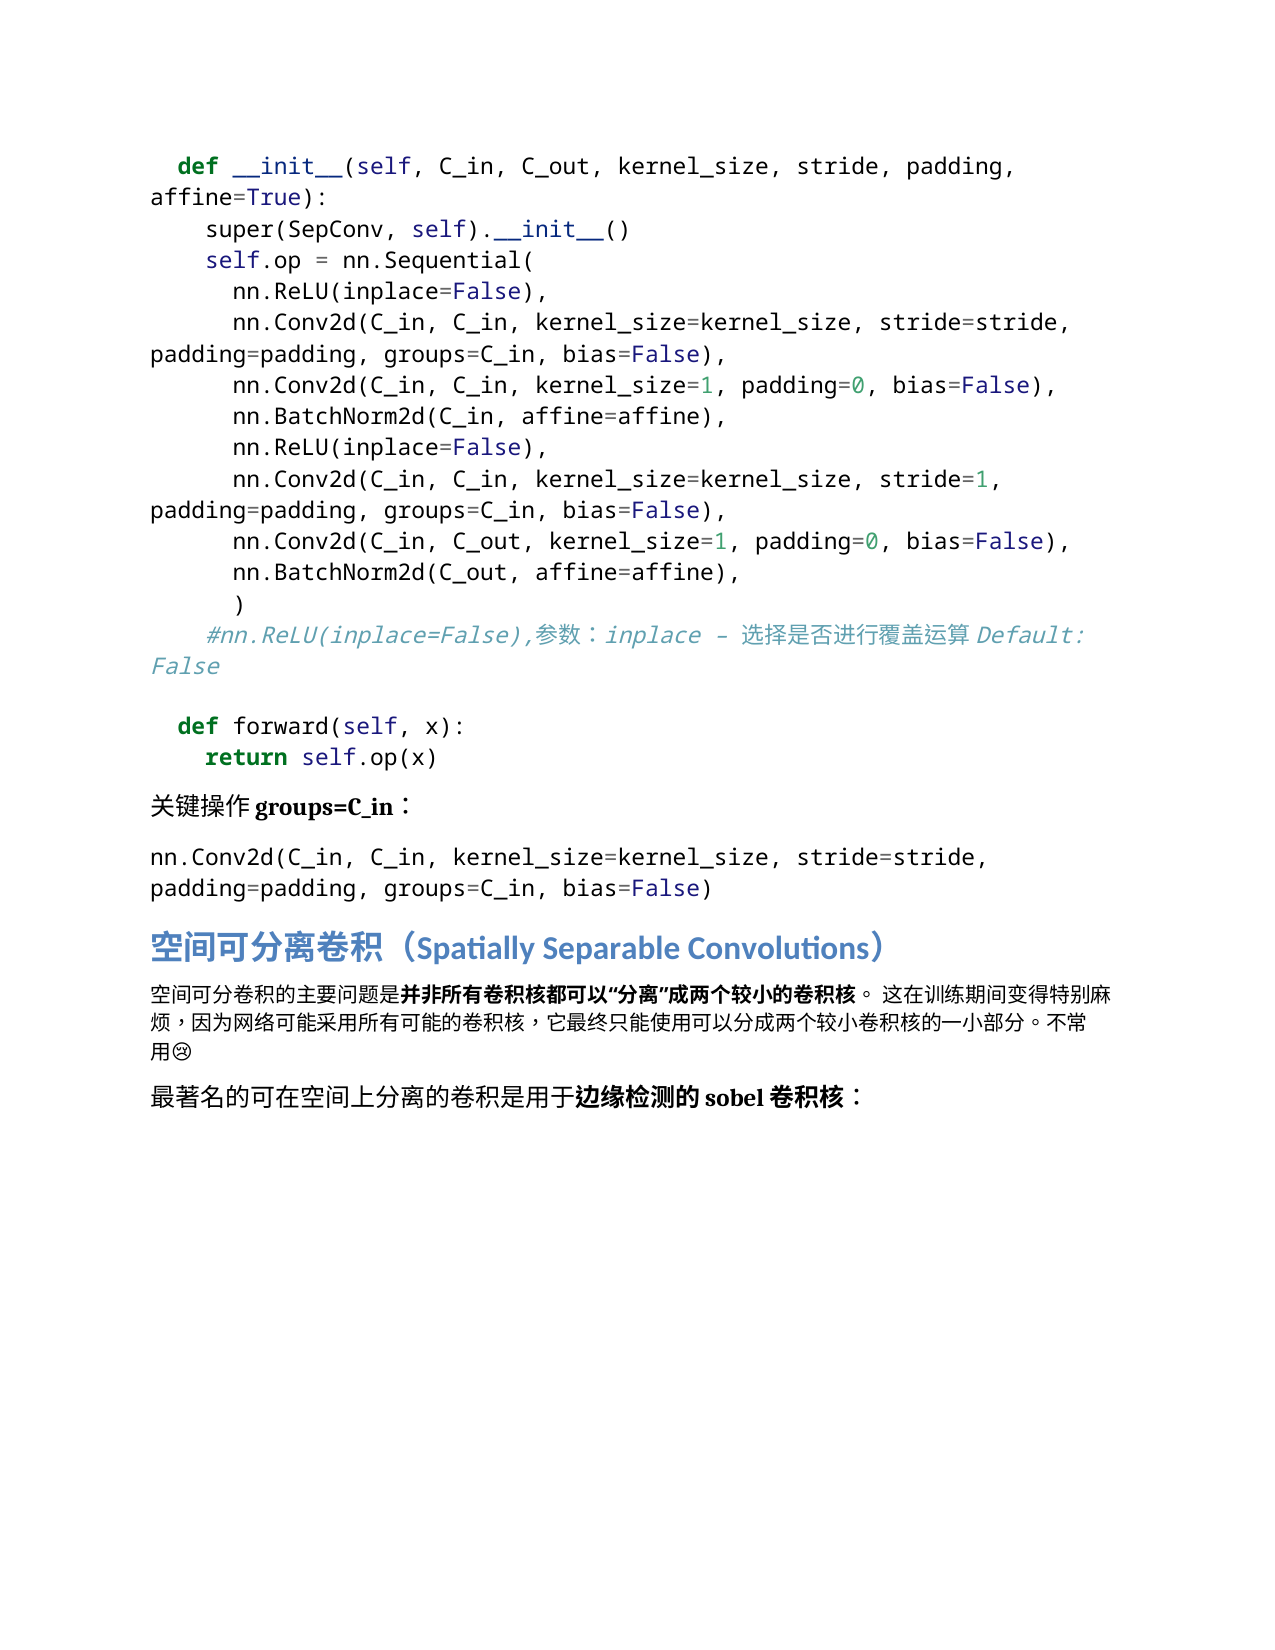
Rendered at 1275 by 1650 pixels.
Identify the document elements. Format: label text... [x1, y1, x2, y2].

text 最著名的可在空间上分离的卷积是用于边缘检测的sobel卷积核： [150, 1084, 1125, 1113]
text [150, 150, 1125, 772]
subtitle 空间可分离卷积（Spatially Separable Convolutions） [150, 924, 1125, 969]
text 关键操作groups=C_in： [150, 793, 1125, 822]
text 空间可分卷积的主要问题是并非所有卷积核都可以“分离”成两个较小的卷积核。 这在训练期间变得特别麻烦，因为网络可能采用所有可能的卷积核，它最终只能使用可以分成两个较小卷积核的一小部分。不常用😢 [150, 980, 1125, 1065]
text nn.Conv2d(C_in, C_in, kernel_size=kernel_size, stride=stride, padding=padding, groups=C_in, bias=False) [150, 841, 1125, 903]
